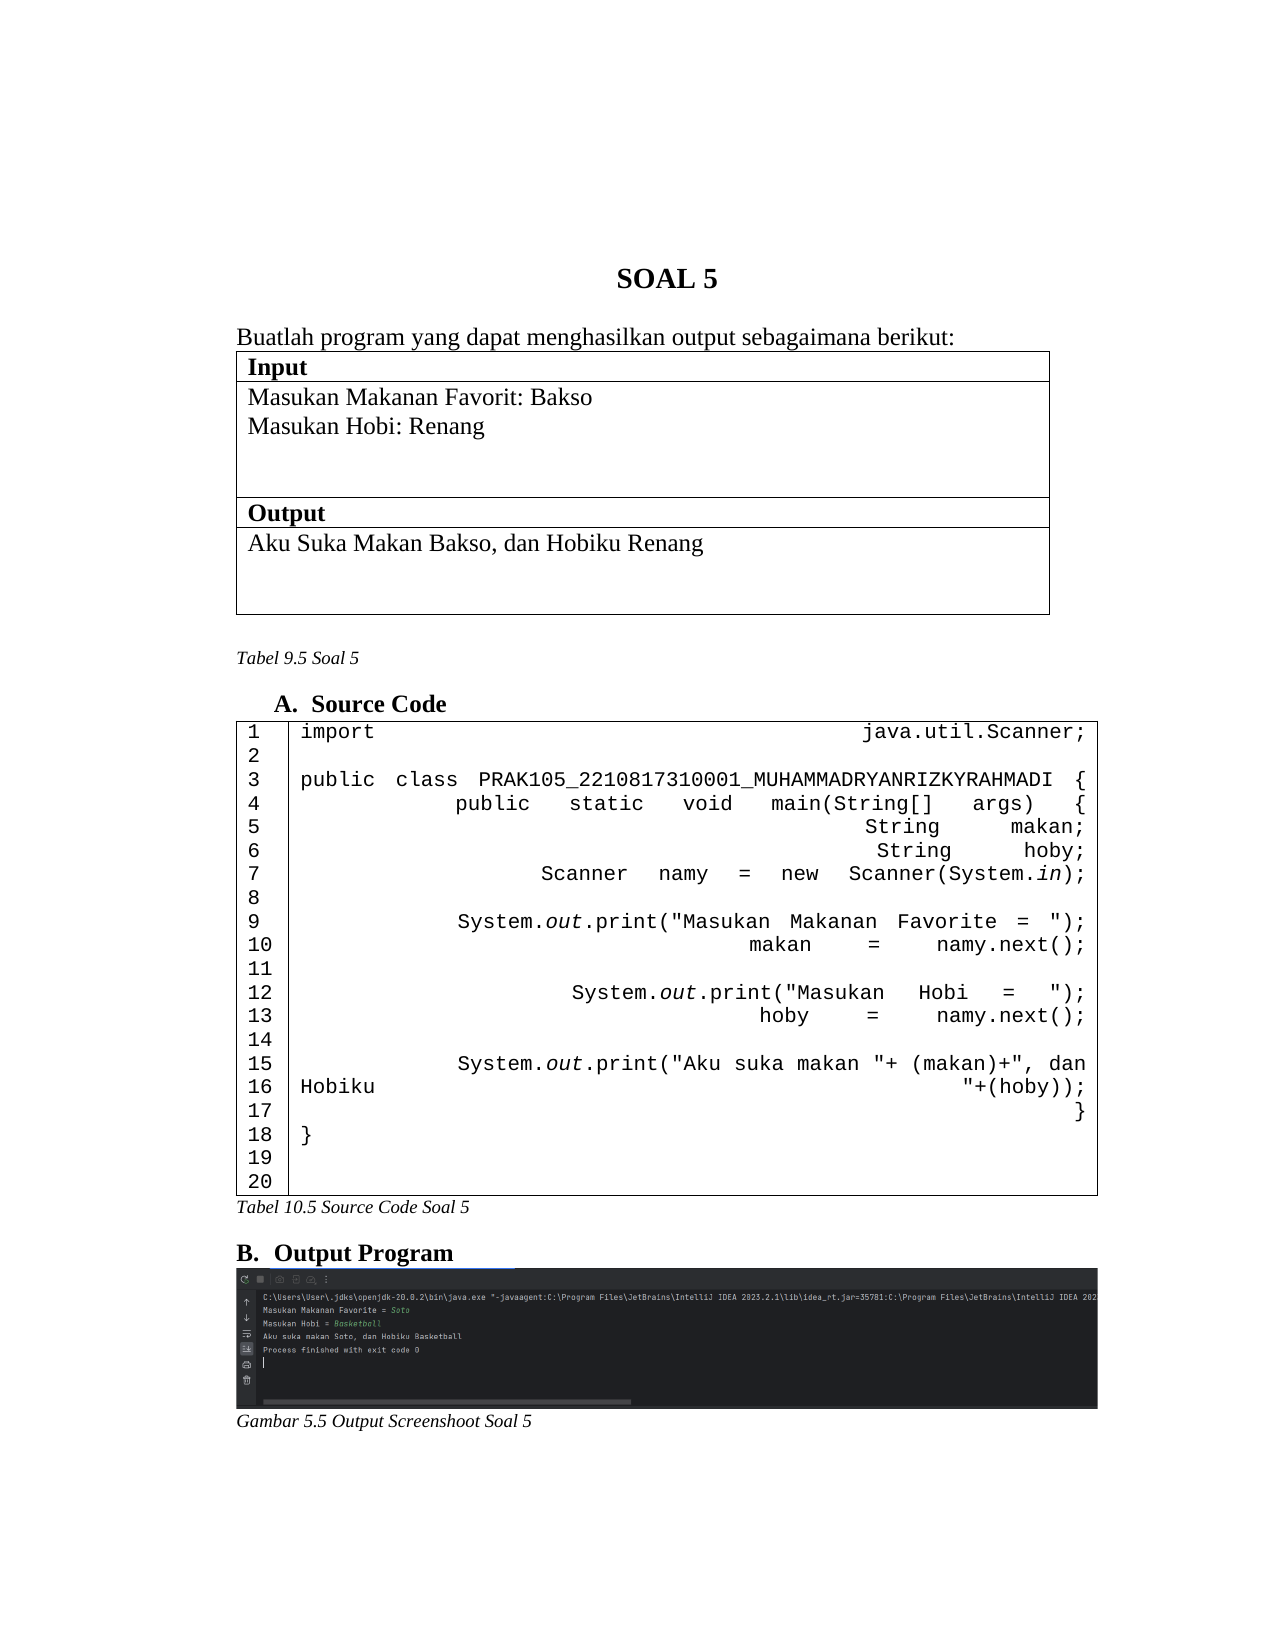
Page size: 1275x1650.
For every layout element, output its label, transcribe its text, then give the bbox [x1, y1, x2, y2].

text Tabel 10.5 Source Code Soal 5 [236, 1196, 1098, 1217]
table_header 1 2 3 4 5 6 7 8 9 10 11 12 13 14 15 16 17 18 19 20 [237, 722, 288, 1194]
text Buatlah program yang dapat menghasilkan output sebagaimana berikut: [236, 322, 1098, 351]
subtitle Source Code [274, 689, 1098, 718]
picture [236, 1268, 1098, 1409]
table_header Input [237, 352, 1049, 381]
text Gambar 5.5 Output Screenshoot Soal 5 [236, 1410, 1098, 1432]
subtitle Output Program [236, 1238, 1098, 1267]
table_cell Output [237, 498, 1049, 527]
table_header import java.util.Scanner; public class PRAK105_2210817310001_MUHAMMADRYANRIZKYRAHMADI { public static void main(String[] args) { String makan; String hoby; Scanner namy = new Scanner(System.in); System.out.print("Masukan Makanan Favorite = "); makan = namy.next(); System.out.print("Masukan Hobi = "); hoby = namy.next(); System.out.print("Aku suka makan "+ (makan)+", dan Hobiku "+(hoby)); } } [289, 722, 1097, 1194]
table_cell Aku Suka Makan Bakso, dan Hobiku Renang [237, 528, 1049, 614]
text Tabel 9.5 Soal 5 [236, 647, 1098, 669]
subtitle SOAL 5 [236, 261, 1098, 295]
table_cell Masukan Makanan Favorit: Bakso Masukan Hobi: Renang [237, 382, 1049, 497]
